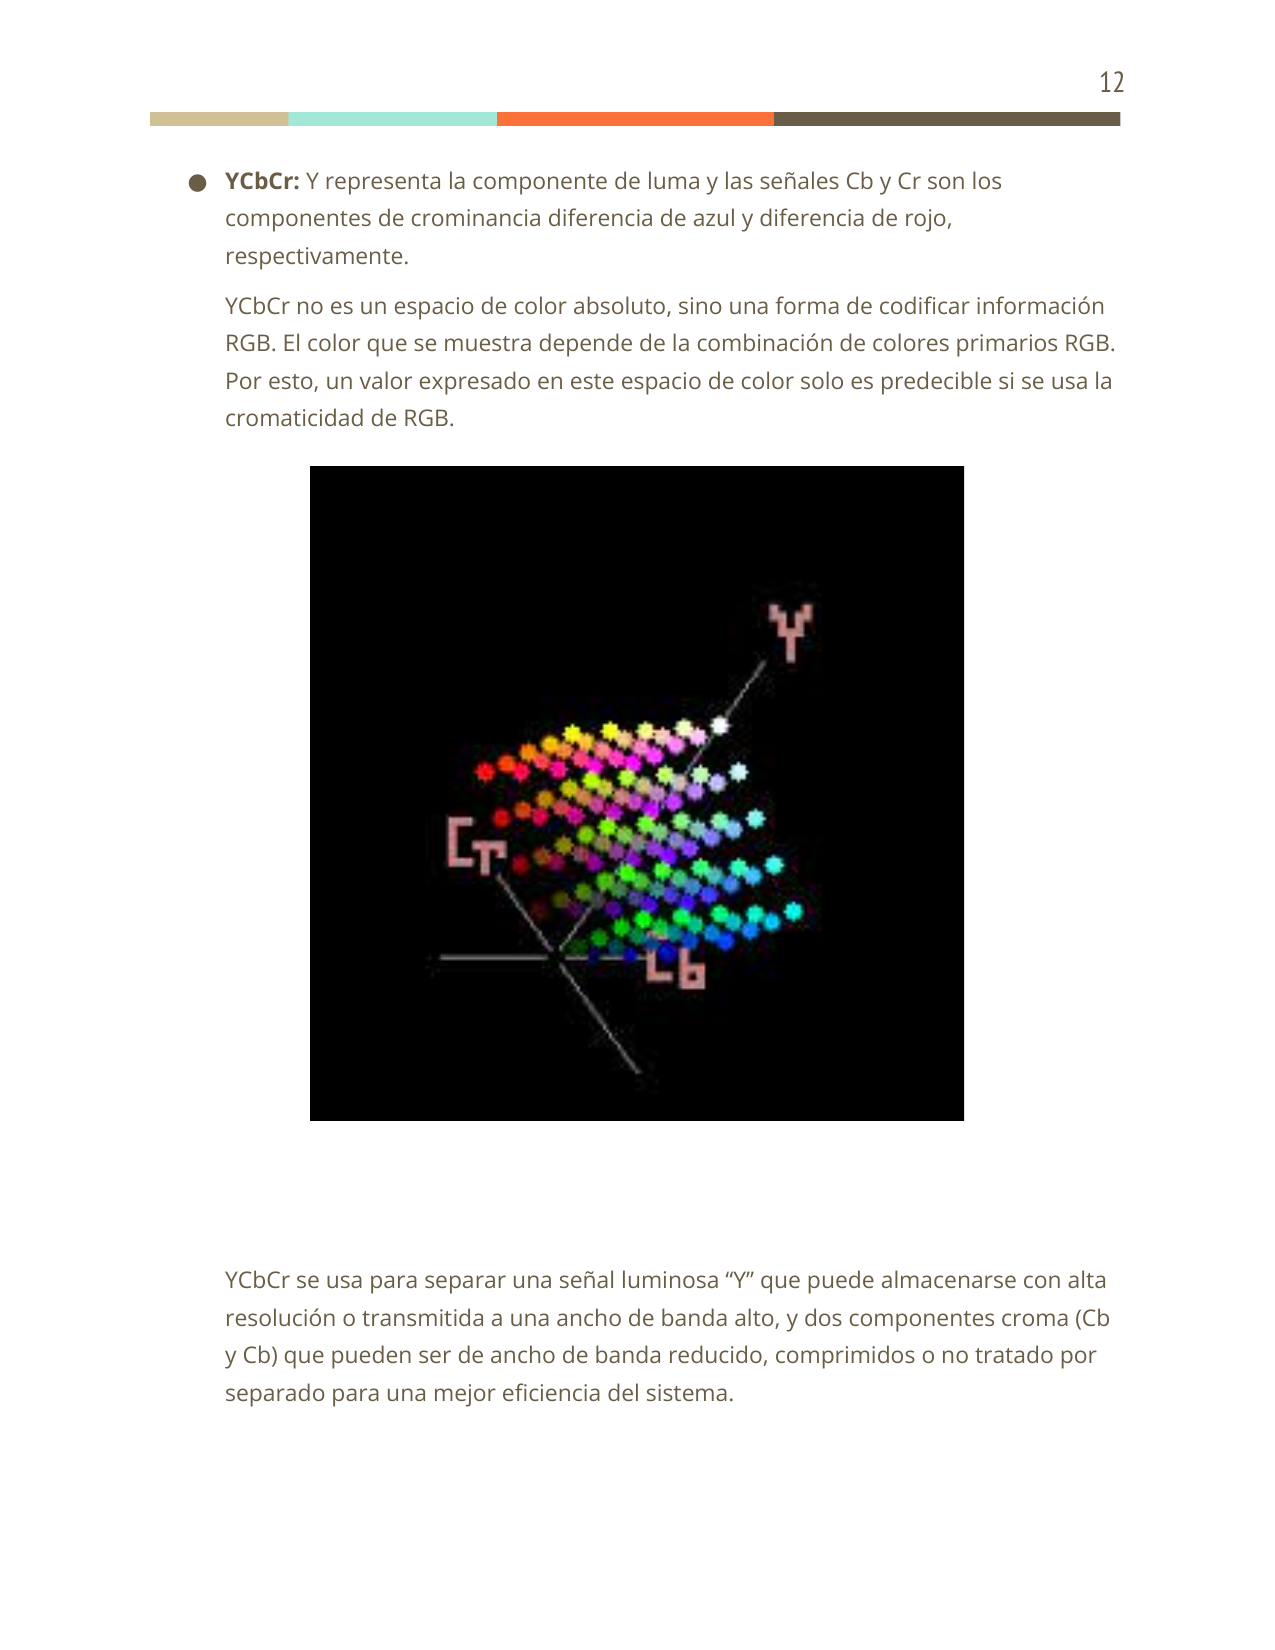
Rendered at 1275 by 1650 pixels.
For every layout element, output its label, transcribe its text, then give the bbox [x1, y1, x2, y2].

text YCbCr no es un espacio de color absoluto, sino una forma de codificar información RGB. El color que se muestra depende de la combinación de colores primarios RGB. Por esto, un valor expresado en este espacio de color solo es predecible si se usa la cromaticidad de RGB. [225, 290, 1125, 433]
picture [150, 112, 1121, 126]
list YCbCr: Y representa la componente de luma y las señales Cb y Cr son los componentes de crominancia diferencia de azul y diferencia de rojo, respectivamente. [187, 165, 1125, 271]
text YCbCr se usa para separar una señal luminosa “Y” que puede almacenarse con alta resolución o transmitida a una ancho de banda alto, y dos componentes croma (Cb y Cb) que pueden ser de ancho de banda reducido, comprimidos o no tratado por separado para una mejor eficiencia del sistema. [225, 1264, 1125, 1408]
picture [310, 466, 965, 1121]
